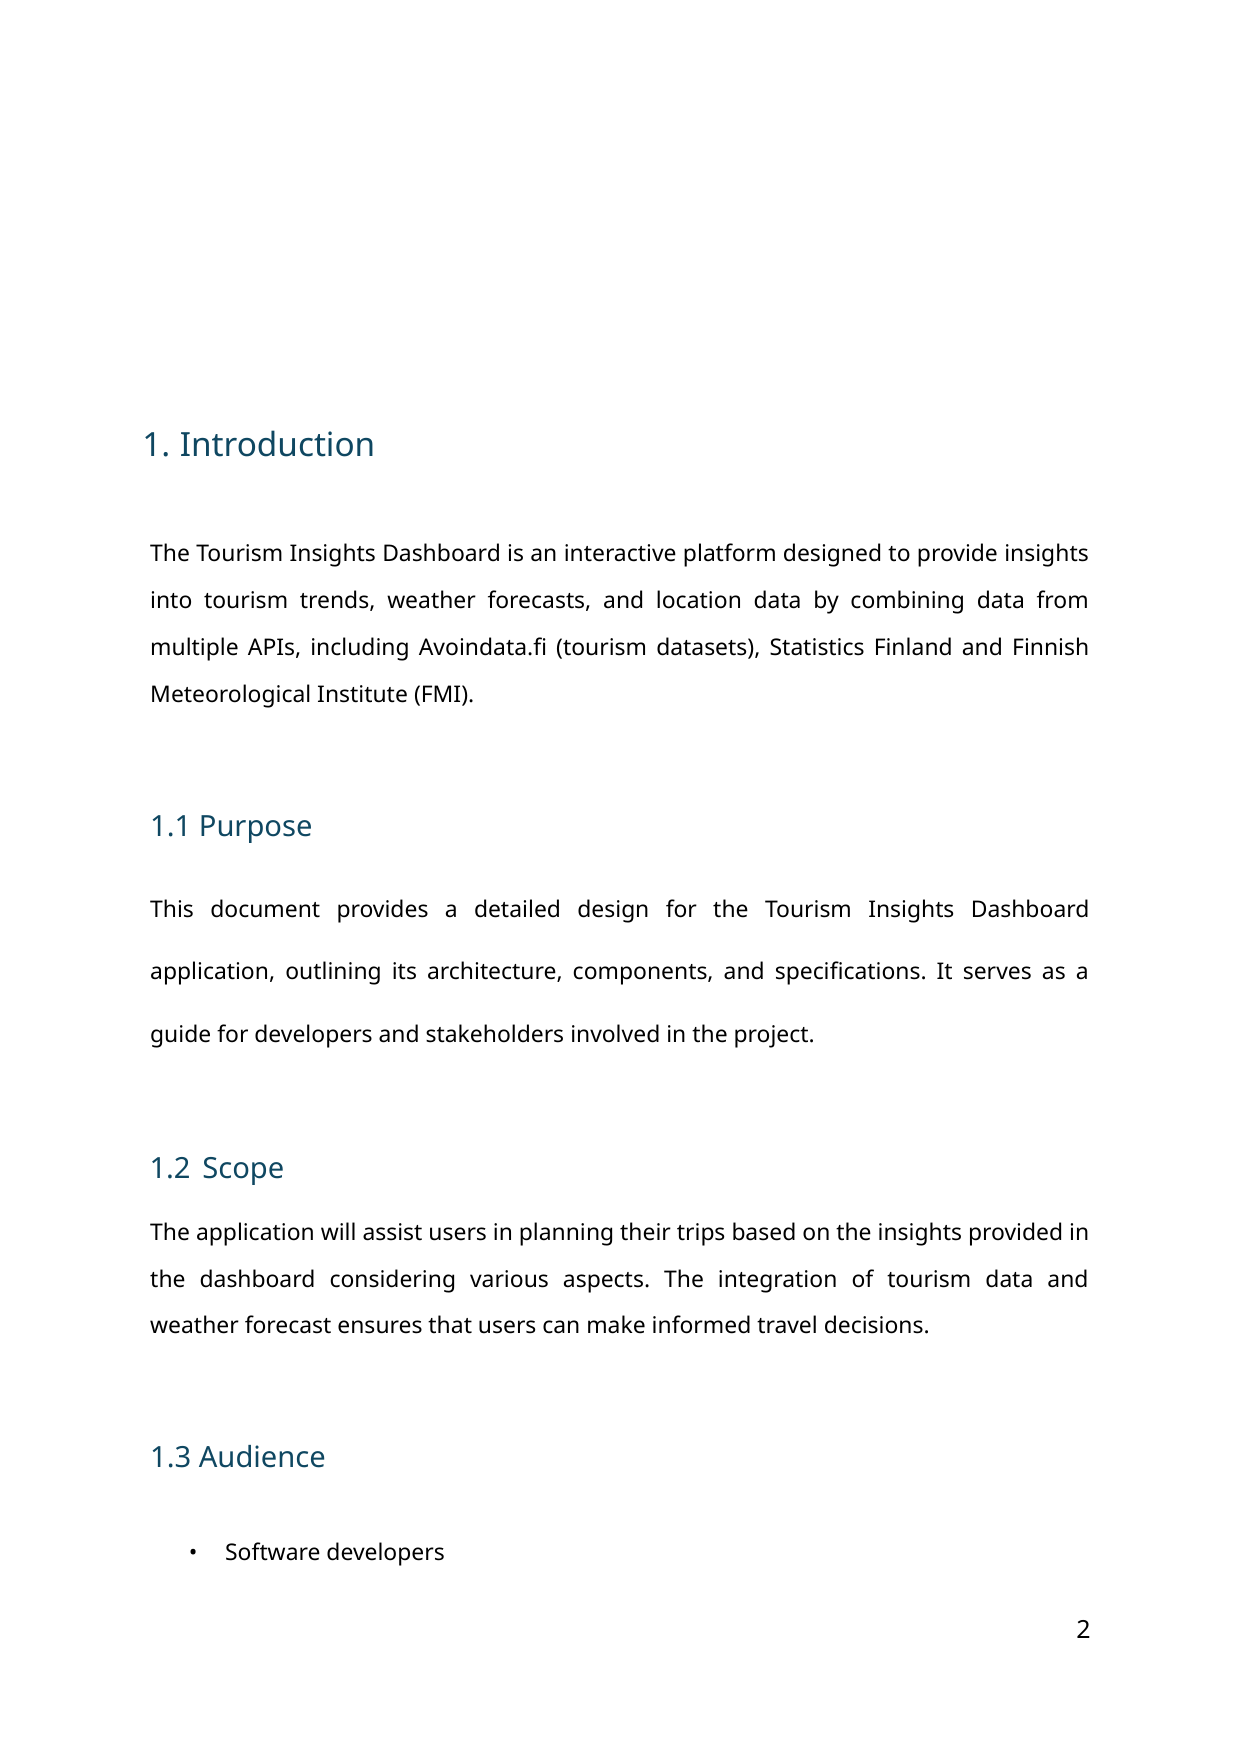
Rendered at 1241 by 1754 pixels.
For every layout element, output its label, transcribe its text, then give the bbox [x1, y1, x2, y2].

subtitle 1.3 Audience [150, 1436, 1090, 1522]
text The Tourism Insights Dashboard is an interactive platform designed to provide insights into tourism trends, weather forecasts, and location data by combining data from multiple APIs, including Avoindata.fi (tourism datasets), Statistics Finland and Finnish Meteorological Institute (FMI). [150, 537, 1090, 709]
subtitle Scope [149, 1148, 1090, 1187]
subtitle 1.1 Purpose [150, 805, 1090, 844]
subtitle Introduction [142, 421, 1090, 466]
list This document provides a detailed design for the Tourism Insights Dashboard application, outlining its architecture, components, and specifications. It serves as a guide for developers and stakeholders involved in the project. [150, 893, 1090, 1049]
text The application will assist users in planning their trips based on the insights provided in the dashboard considering various aspects. The integration of tourism data and weather forecast ensures that users can make informed travel decisions. [150, 1216, 1090, 1341]
list • Software developers [189, 1536, 1090, 1567]
